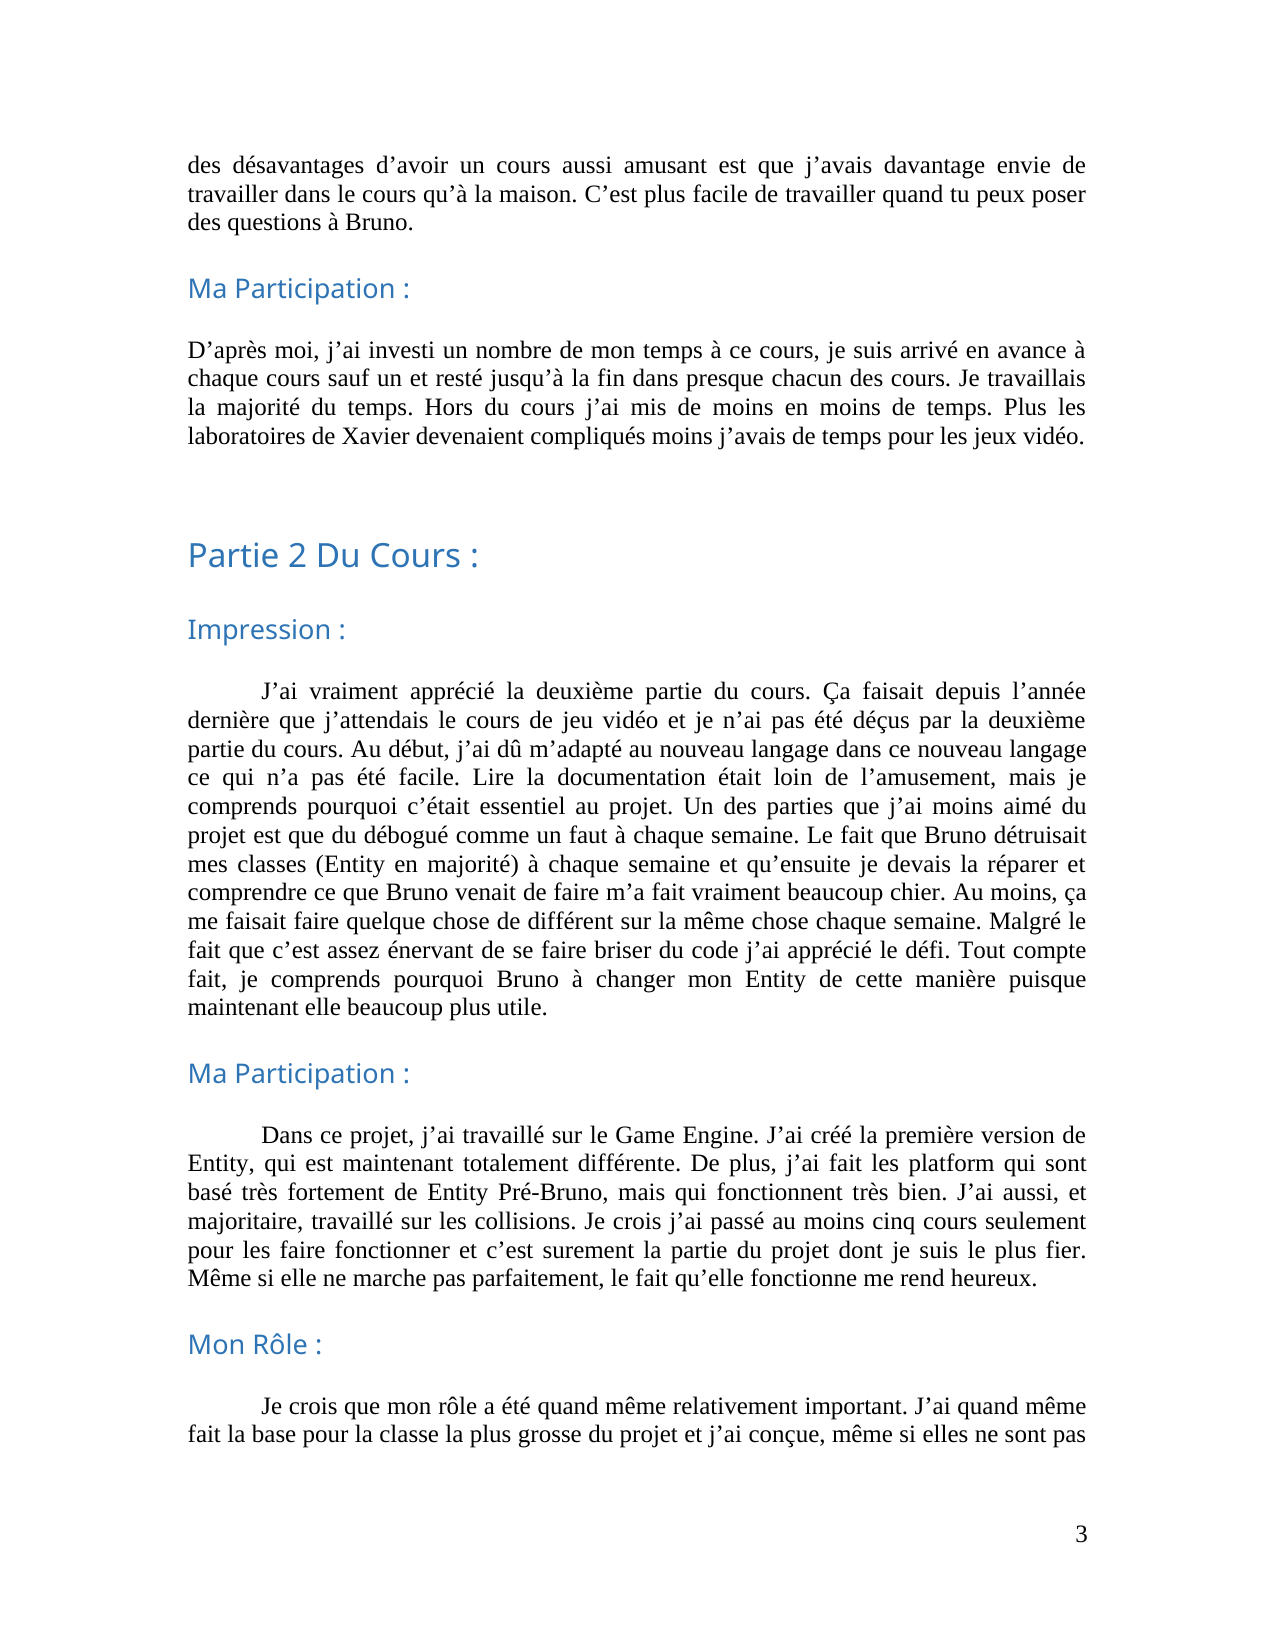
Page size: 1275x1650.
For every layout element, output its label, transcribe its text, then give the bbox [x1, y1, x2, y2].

subtitle Impression : [187, 611, 1087, 647]
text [187, 1391, 1087, 1448]
subtitle Ma Participation : [187, 1054, 1087, 1091]
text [187, 150, 1087, 236]
text J’ai vraiment apprécié la deuxième partie du cours. Ça faisait depuis l’année dernière que j’attendais le cours de jeu vidéo et je n’ai pas été déçus par la deuxième partie du cours. Au début, j’ai dû m’adapté au nouveau langage dans ce nouveau langage ce qui n’a pas été facile. Lire la documentation était loin de l’amusement, mais je comprends pourquoi c’était essentiel au projet. Un des parties que j’ai moins aimé du projet est que du débogué comme un faut à chaque semaine. Le fait que Bruno détruisait mes classes (Entity en majorité) à chaque semaine et qu’ensuite je devais la réparer et comprendre ce que Bruno venait de faire m’a fait vraiment beaucoup chier. Au moins, ça me faisait faire quelque chose de différent sur la même chose chaque semaine. Malgré le fait que c’est assez énervant de se faire briser du code j’ai apprécié le défi. Tout compte fait, je comprends pourquoi Bruno à changer mon Entity de cette manière puisque maintenant elle beaucoup plus utile. [187, 676, 1087, 1021]
subtitle Partie 2 Du Cours : [187, 532, 1087, 578]
subtitle Mon Rôle : [187, 1325, 1087, 1362]
text Dans ce projet, j’ai travaillé sur le Game Engine. J’ai créé la première version de Entity, qui est maintenant totalement différente. De plus, j’ai fait les platform qui sont basé très fortement de Entity Pré-Bruno, mais qui fonctionnent très bien. J’ai aussi, et majoritaire, travaillé sur les collisions. Je crois j’ai passé au moins cinq cours seulement pour les faire fonctionner et c’est surement la partie du projet dont je suis le plus fier. Même si elle ne marche pas parfaitement, le fait qu’elle fonctionne me rend heureux. [187, 1120, 1087, 1292]
text D’après moi, j’ai investi un nombre de mon temps à ce cours, je suis arrivé en avance à chaque cours sauf un et resté jusqu’à la fin dans presque chacun des cours. Je travaillais la majorité du temps. Hors du cours j’ai mis de moins en moins de temps. Plus les laboratoires de Xavier devenaient compliqués moins j’avais de temps pour les jeux vidéo. [187, 335, 1087, 450]
subtitle Ma Participation : [187, 269, 1087, 306]
